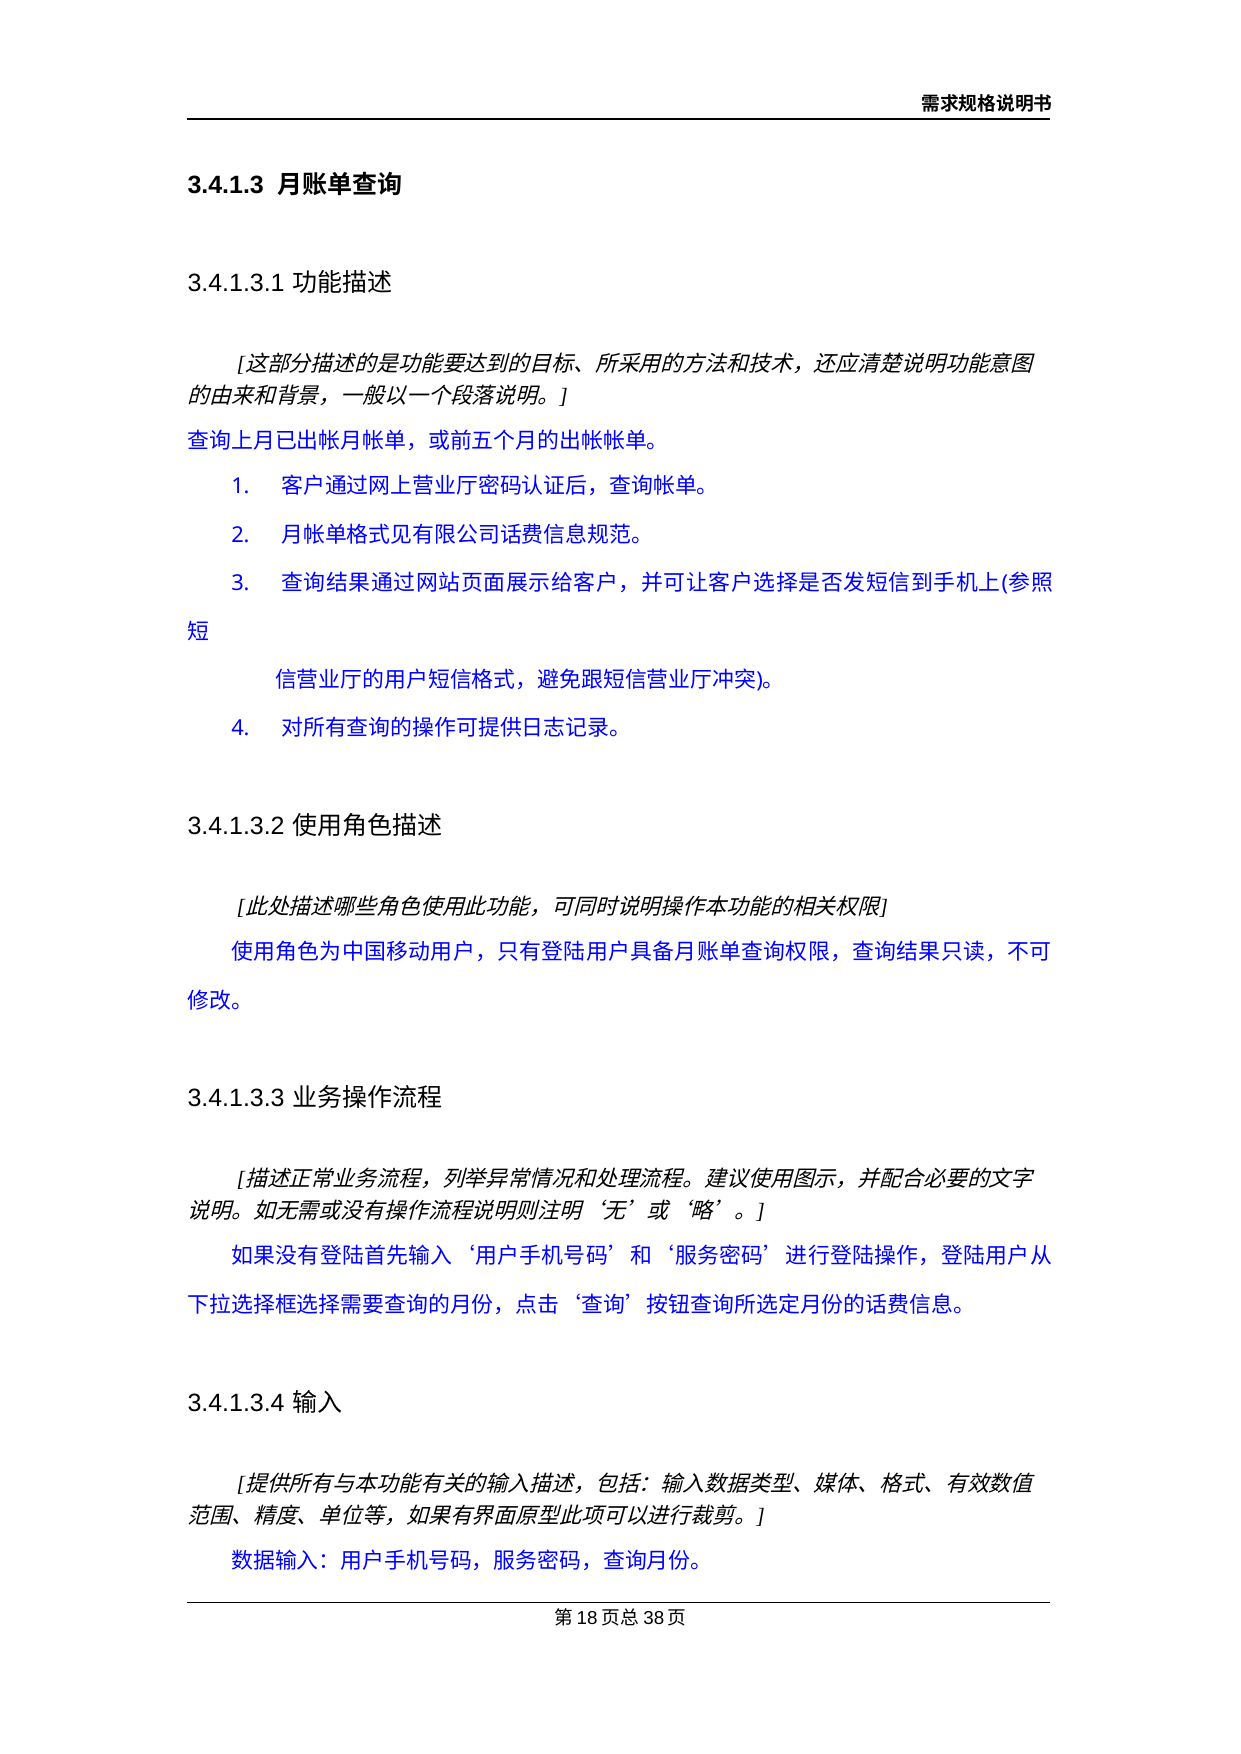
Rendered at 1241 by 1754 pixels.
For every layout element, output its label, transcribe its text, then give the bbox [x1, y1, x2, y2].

text 查询上月已出帐月帐单，或前五个月的出帐帐单。 [187, 423, 1053, 456]
text [描述正常业务流程，列举异常情况和处理流程。建议使用图示，并配合必要的文字说明。如无需或没有操作流程说明则注明‘无’或‘略’。] [187, 1161, 1053, 1226]
subtitle 月账单查询 [187, 151, 1053, 216]
text 数据输入：用户手机号码，服务密码，查询月份。 [187, 1543, 1053, 1575]
list 查询结果通过网站页面展示给客户，并可让客户选择是否发短信到手机上(参照短 [187, 565, 1053, 646]
list 客户通过网上营业厅密码认证后，查询帐单。 [187, 468, 1053, 501]
list 月帐单格式见有限公司话费信息规范。 [187, 516, 1053, 549]
text [此处描述哪些角色使用此功能，可同时说明操作本功能的相关权限] [187, 888, 1053, 921]
text 信营业厅的用户短信格式，避免跟短信营业厅冲突)。 [187, 662, 1053, 694]
text [这部分描述的是功能要达到的目标、所采用的方法和技术，还应清楚说明功能意图的由来和背景，一般以一个段落说明。] [187, 346, 1053, 411]
subtitle 功能描述 [187, 248, 1053, 313]
text 如果没有登陆首先输入‘用户手机号码’和‘服务密码’进行登陆操作，登陆用户从下拉选择框选择需要查询的月份，点击‘查询’按钮查询所选定月份的话费信息。 [187, 1238, 1053, 1319]
subtitle 输入 [187, 1368, 1053, 1433]
subtitle 使用角色描述 [187, 791, 1053, 856]
text [提供所有与本功能有关的输入描述，包括：输入数据类型、媒体、格式、有效数值范围、精度、单位等，如果有界面原型此项可以进行裁剪。] [187, 1465, 1053, 1530]
list 对所有查询的操作可提供日志记录。 [187, 710, 1053, 743]
subtitle 业务操作流程 [187, 1063, 1053, 1128]
text 使用角色为中国移动用户，只有登陆用户具备月账单查询权限，查询结果只读，不可修改。 [187, 933, 1053, 1015]
